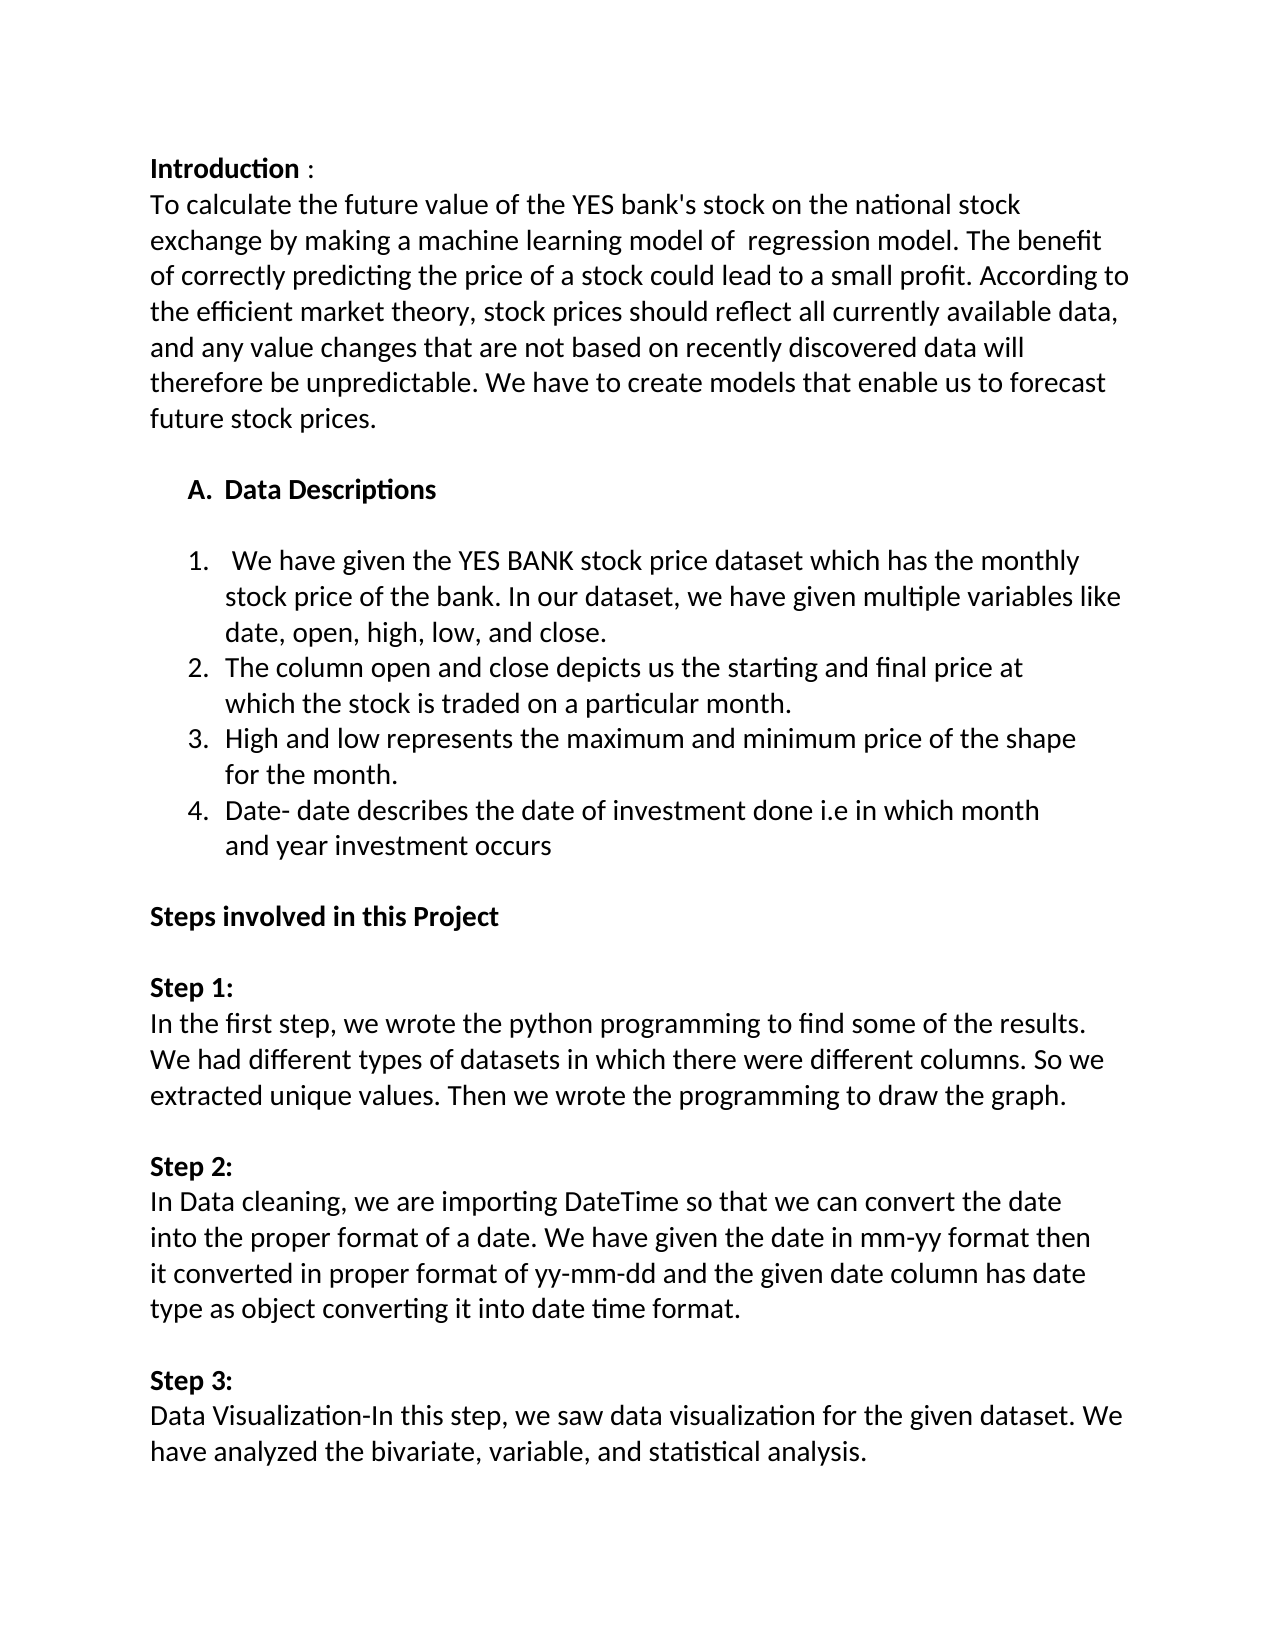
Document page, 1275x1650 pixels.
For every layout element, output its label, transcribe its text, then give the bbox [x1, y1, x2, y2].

subtitle Steps involved in this Project Step 1: [150, 863, 545, 1005]
text In Data cleaning, we are importing DateTime so that we can convert the date into the proper format of a date. We have given the date in mm-yy format then it converted in proper format of yy-mm-dd and the given date column has date type as object converting it into date time format. [150, 1183, 1114, 1326]
text To calculate the future value of the YES bank's stock on the national stock exchange by making a machine learning model of regression model. The benefit of correctly predicting the price of a stock could lead to a small profit. According to the efficient market theory, stock prices should reflect all currently available data, and any value changes that are not based on recently discovered data will therefore be unpredictable. We have to create models that enable us to forecast future stock prices. [150, 186, 1132, 436]
subtitle Step 2: [150, 1148, 1154, 1183]
text Data Visualization-In this step, we saw data visualization for the given dataset. We have analyzed the bivariate, variable, and statistical analysis. [150, 1397, 1132, 1468]
subtitle Step 3: [150, 1362, 1154, 1397]
subtitle Introduction : [150, 151, 1154, 186]
list High and low represents the maximum and minimum price of the shape for the month. [187, 721, 1115, 792]
list We have given the YES BANK stock price dataset which has the monthly stock price of the bank. In our dataset, we have given multiple variables like date, open, high, low, and close. [187, 542, 1143, 649]
text In the first step, we wrote the python programming to find some of the results. We had different types of datasets in which there were different columns. So we extracted unique values. Then we wrote the programming to draw the graph. [150, 1005, 1114, 1112]
subtitle A. Data Descriptions [187, 471, 1154, 507]
list Date- date describes the date of investment done i.e in which month and year investment occurs [187, 792, 1087, 863]
list The column open and close depicts us the starting and final price at which the stock is traded on a particular month. [187, 649, 1099, 721]
